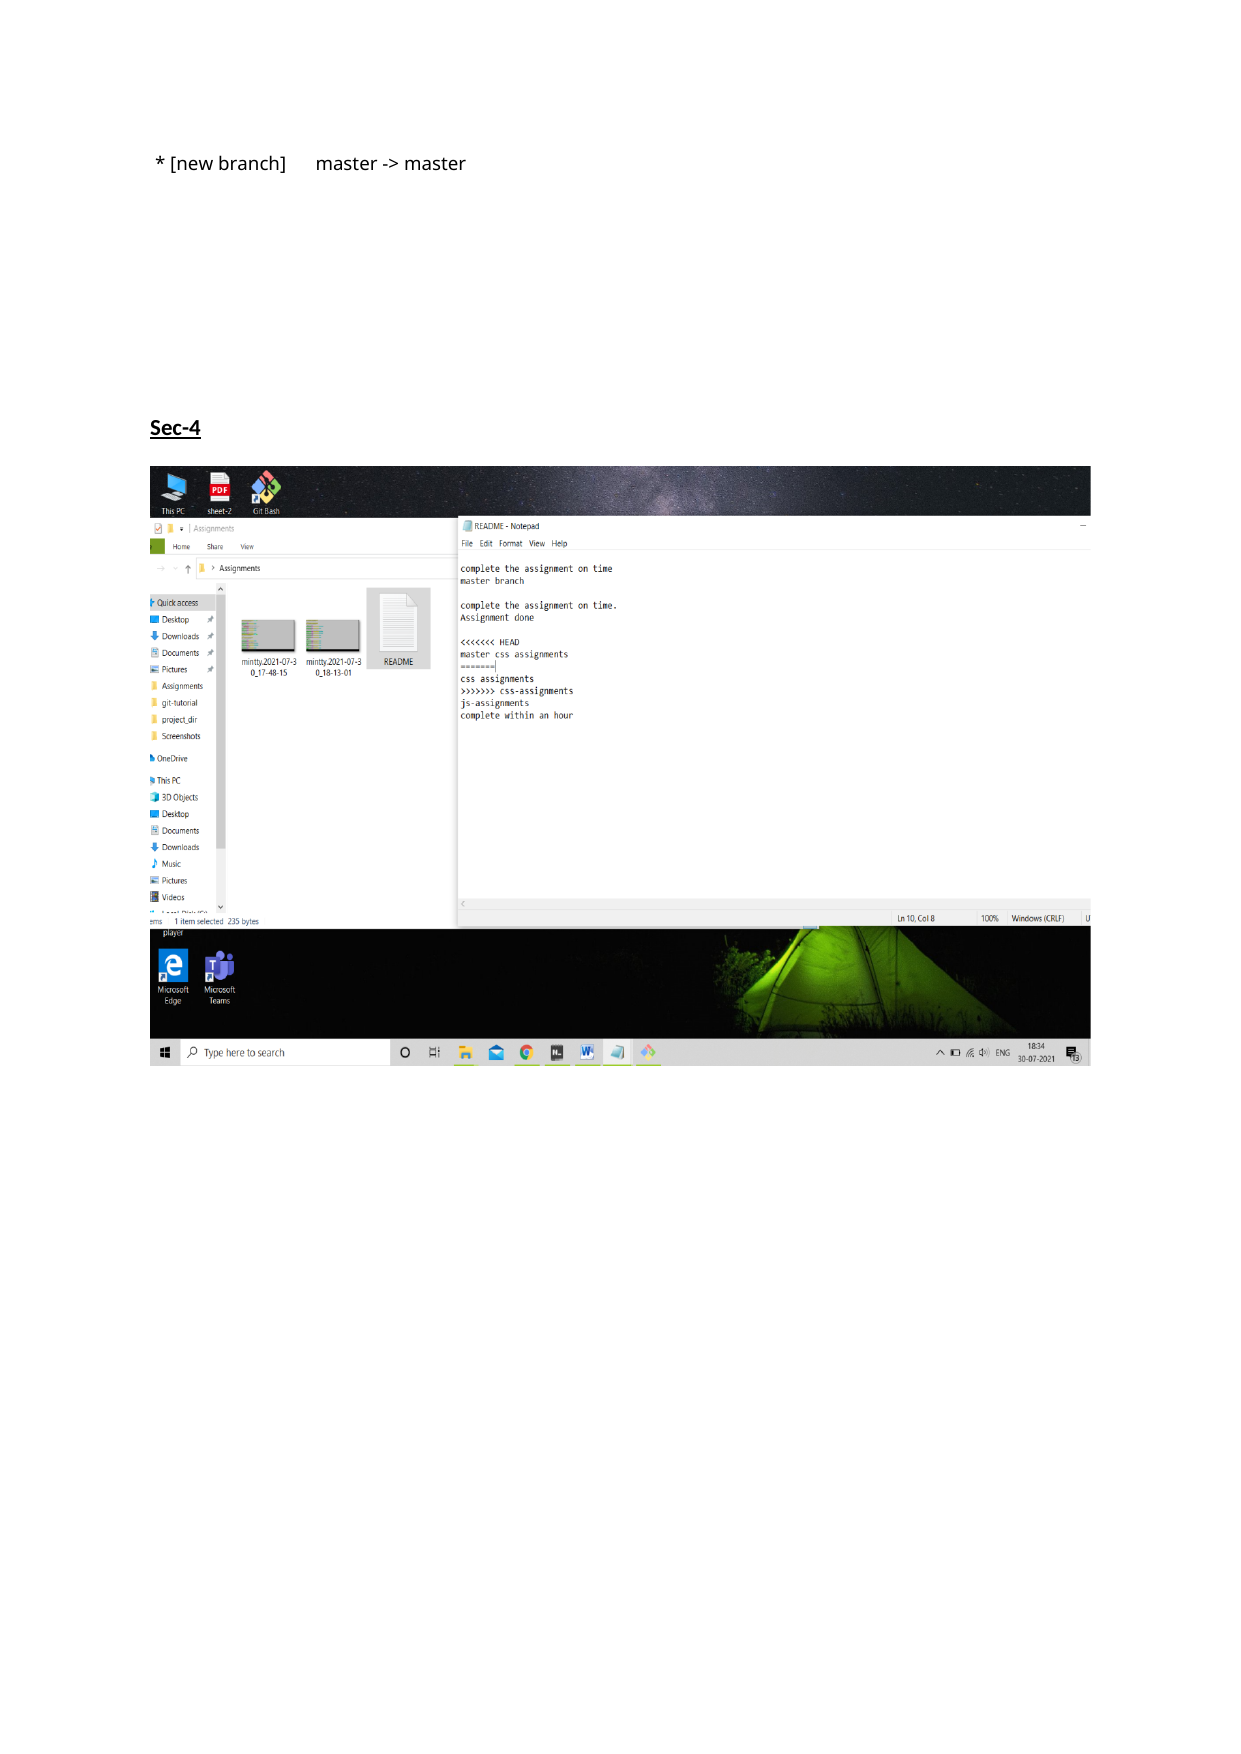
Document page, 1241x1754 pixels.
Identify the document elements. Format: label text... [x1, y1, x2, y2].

picture [150, 466, 1091, 1066]
text Sec-4 [150, 413, 1090, 441]
text * [new branch] master -> master [150, 150, 1090, 176]
